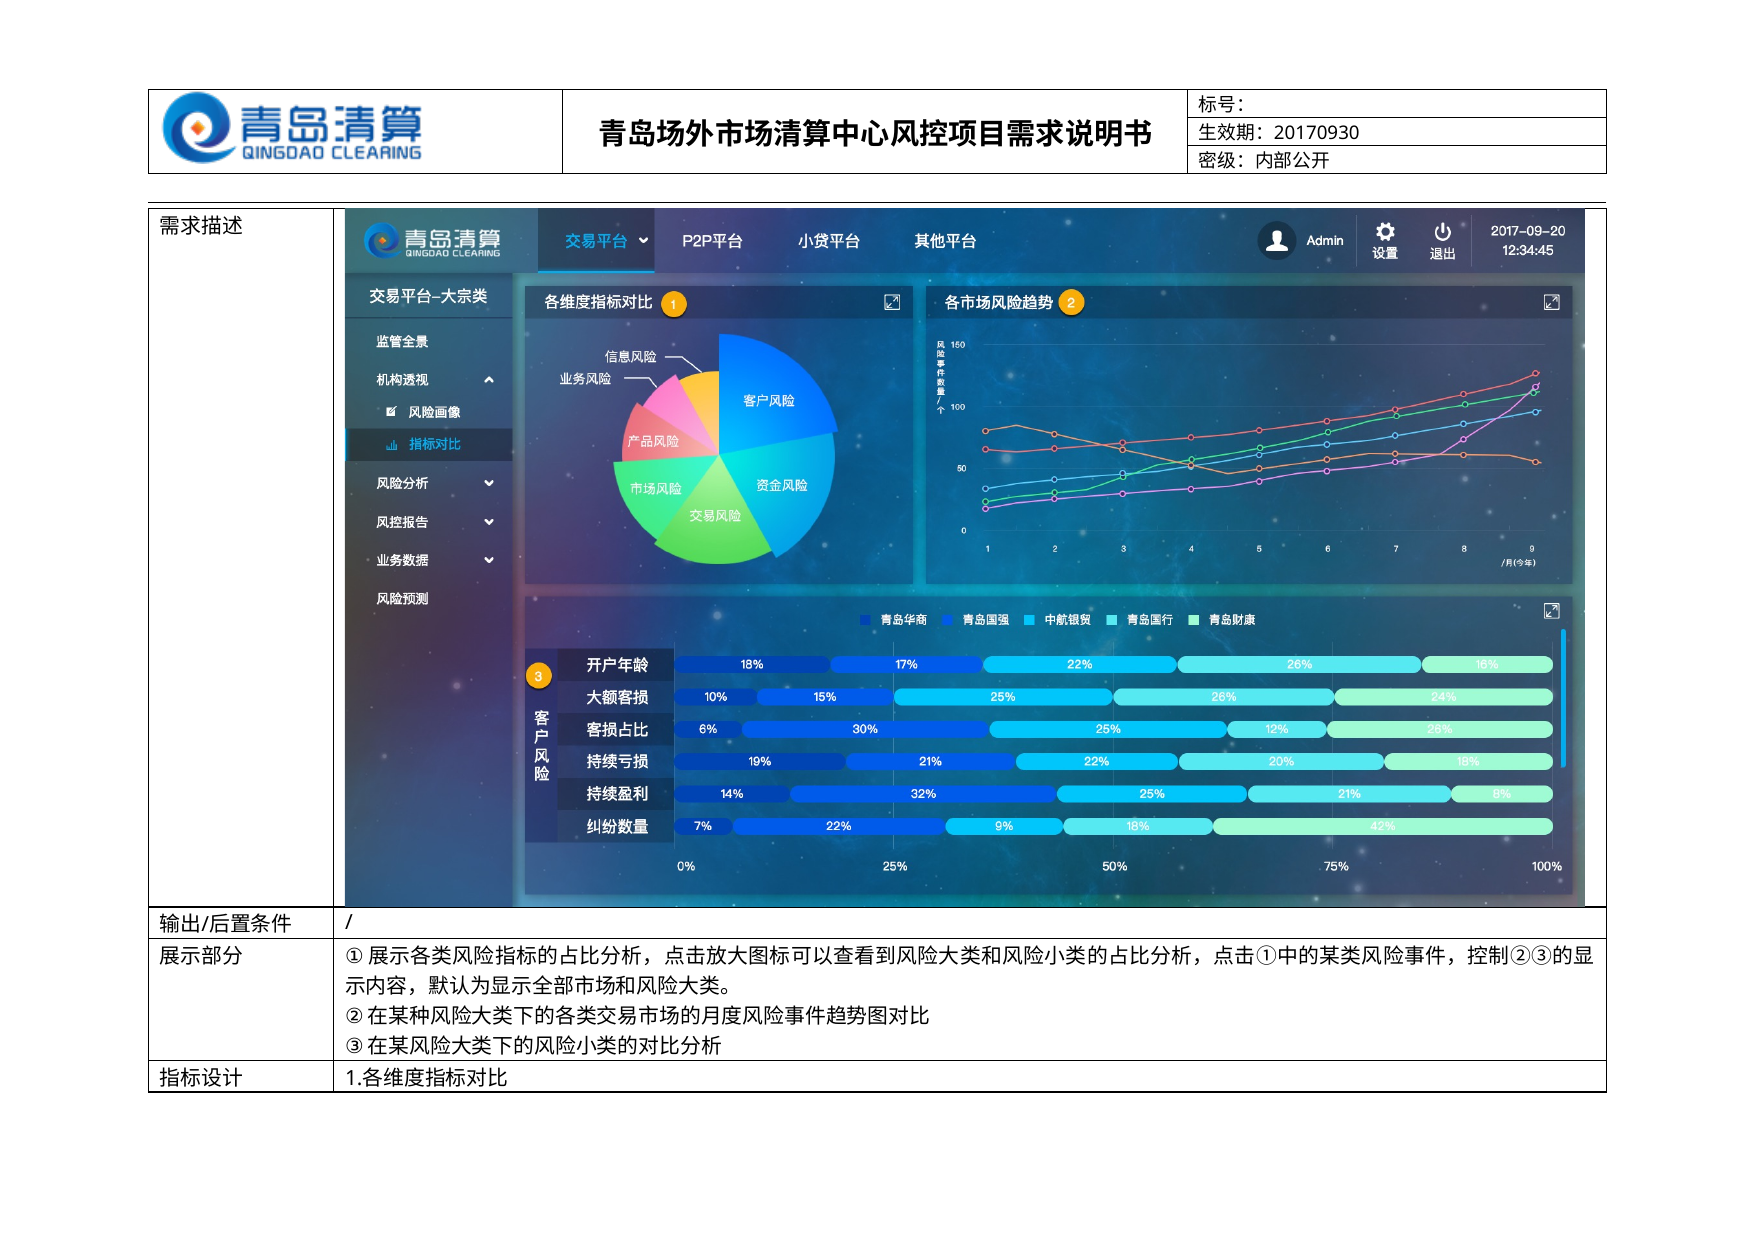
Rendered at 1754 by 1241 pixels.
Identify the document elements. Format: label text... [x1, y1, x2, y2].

picture [344, 208, 1585, 907]
table_cell [334, 209, 344, 906]
table_cell 需求描述 [149, 209, 333, 906]
table_cell 输出/后置条件 [149, 908, 333, 938]
table_cell / [334, 908, 1606, 938]
table_cell [1585, 209, 1606, 906]
table_cell ①展示各类风险指标的占比分析，点击放大图标可以查看到风险大类和风险小类的占比分析，点击①中的某类风险事件，控制②③的显示内容，默认为显示全部市场和风险大类。 ②在某种风险大类下的各类交易市场的月度风险事件趋势图对比 ③在某风险大类下的风险小类的对比分析 [334, 939, 1606, 1060]
table_cell 1.各维度指标对比 风险大类事件数占比 风险小雷事件数占比 2.各市场风险趋势 市场风险事件数 [334, 1061, 1606, 1091]
picture [159, 89, 422, 164]
table_cell 指标设计 [149, 1061, 333, 1091]
table_cell 展示部分 [149, 939, 333, 1060]
picture [931, 901, 943, 907]
picture [795, 900, 816, 907]
picture [996, 821, 1013, 830]
